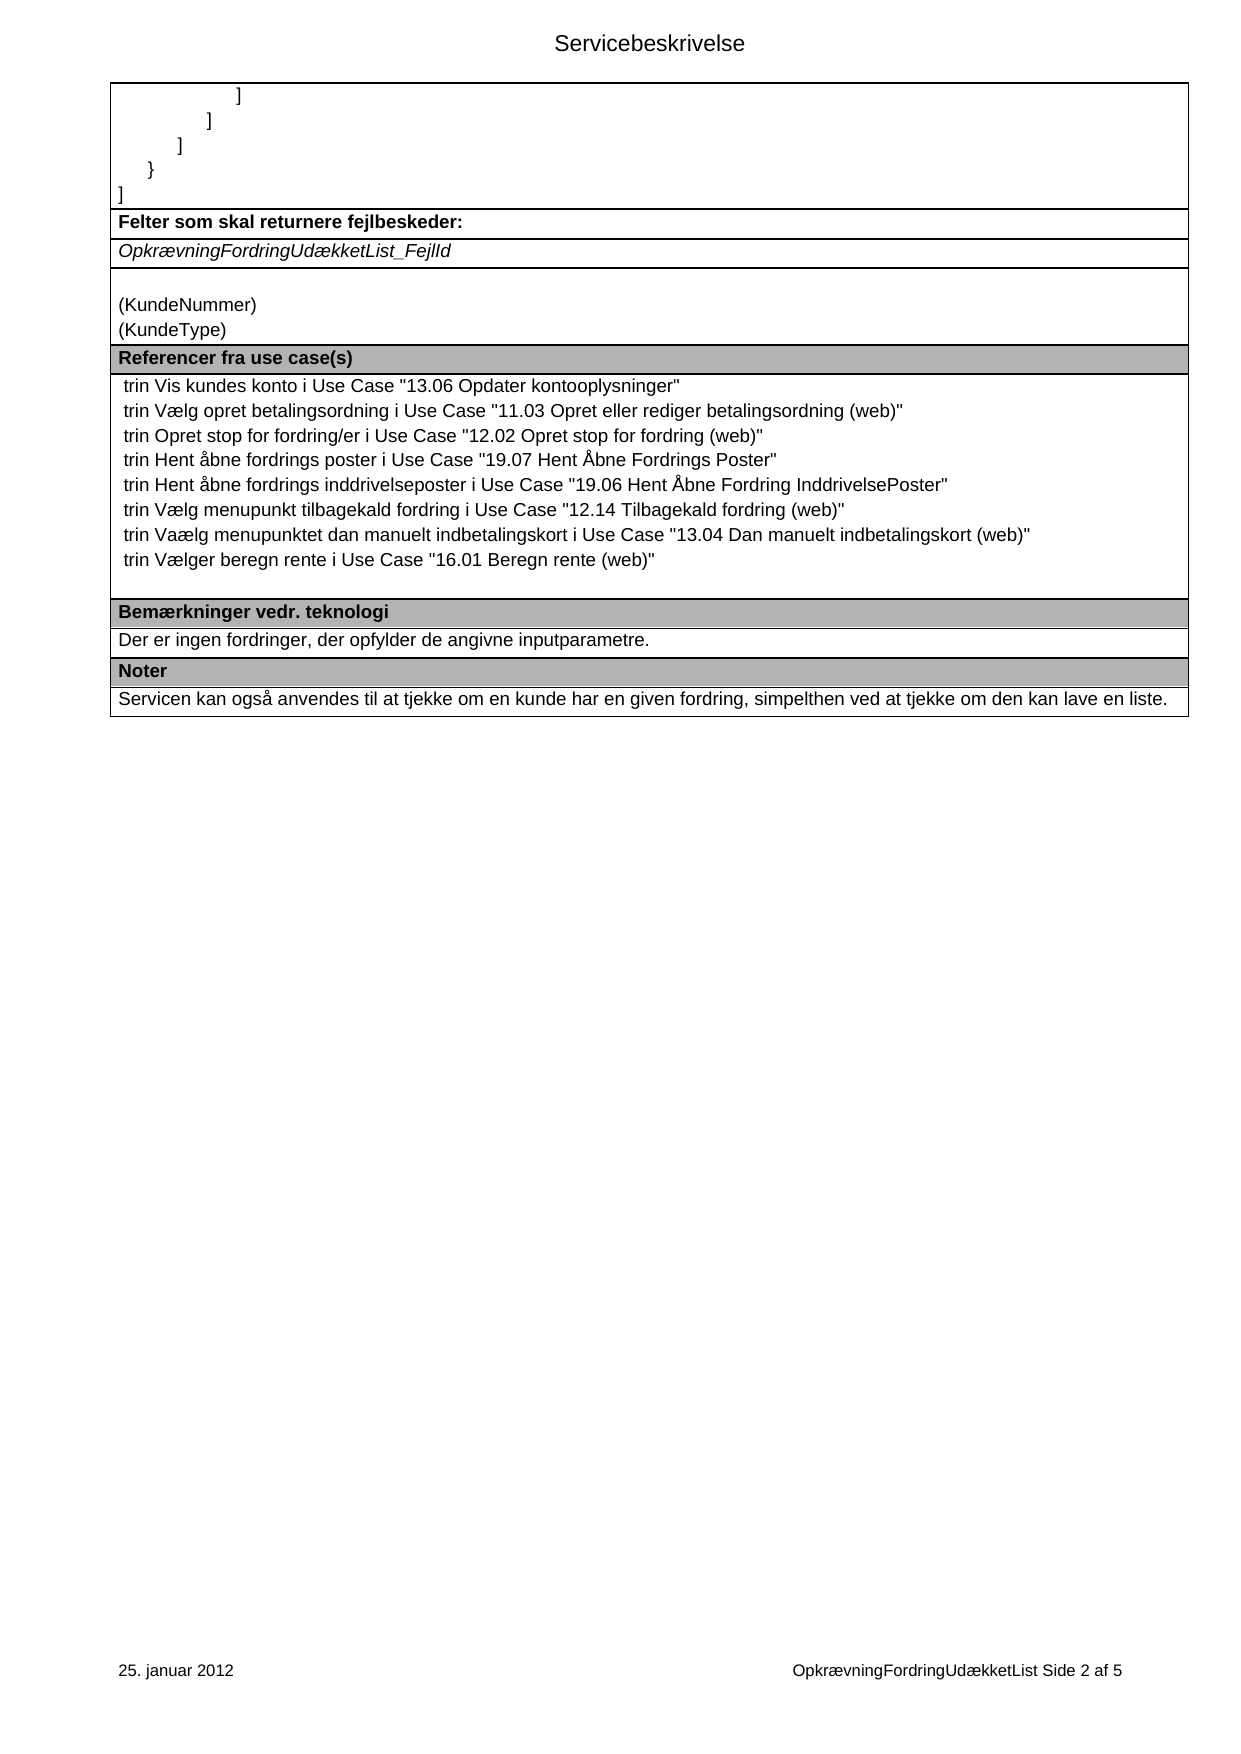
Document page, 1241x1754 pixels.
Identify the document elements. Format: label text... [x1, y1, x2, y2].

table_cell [111, 84, 1188, 208]
table_cell Referencer fra use case(s) [111, 346, 1188, 373]
table_cell trin Vis kundes konto i Use Case "13.06 Opdater kontooplysninger" trin Vælg opret betalingsordning i Use Case "11.03 Opret eller rediger betalingsordning (web)" trin Opret stop for fordring/er i Use Case "12.02 Opret stop for fordring (web)" trin Hent åbne fordrings poster i Use Case "19.07 Hent Åbne Fordrings Poster" trin Hent åbne fordrings inddrivelseposter i Use Case "19.06 Hent Åbne Fordring InddrivelsePoster" trin Vælg menupunkt tilbagekald fordring i Use Case "12.14 Tilbagekald fordring (web)" trin Vaælg menupunktet dan manuelt indbetalingskort i Use Case "13.04 Dan manuelt indbetalingskort (web)" trin Vælger beregn rente i Use Case "16.01 Beregn rente (web)" [111, 375, 1188, 598]
table_cell (KundeNummer) (KundeType) [111, 269, 1188, 344]
table_cell Servicen kan også anvendes til at tjekke om en kunde har en given fordring, simpelthen ved at tjekke om den kan lave en liste. [111, 688, 1188, 716]
table_cell OpkrævningFordringUdækketList_FejlId [111, 240, 1188, 267]
table_cell Felter som skal returnere fejlbeskeder: [111, 210, 1188, 238]
table_cell Bemærkninger vedr. teknologi [111, 600, 1188, 627]
table_cell Noter [111, 659, 1188, 686]
table_cell Der er ingen fordringer, der opfylder de angivne inputparametre. [111, 629, 1188, 657]
